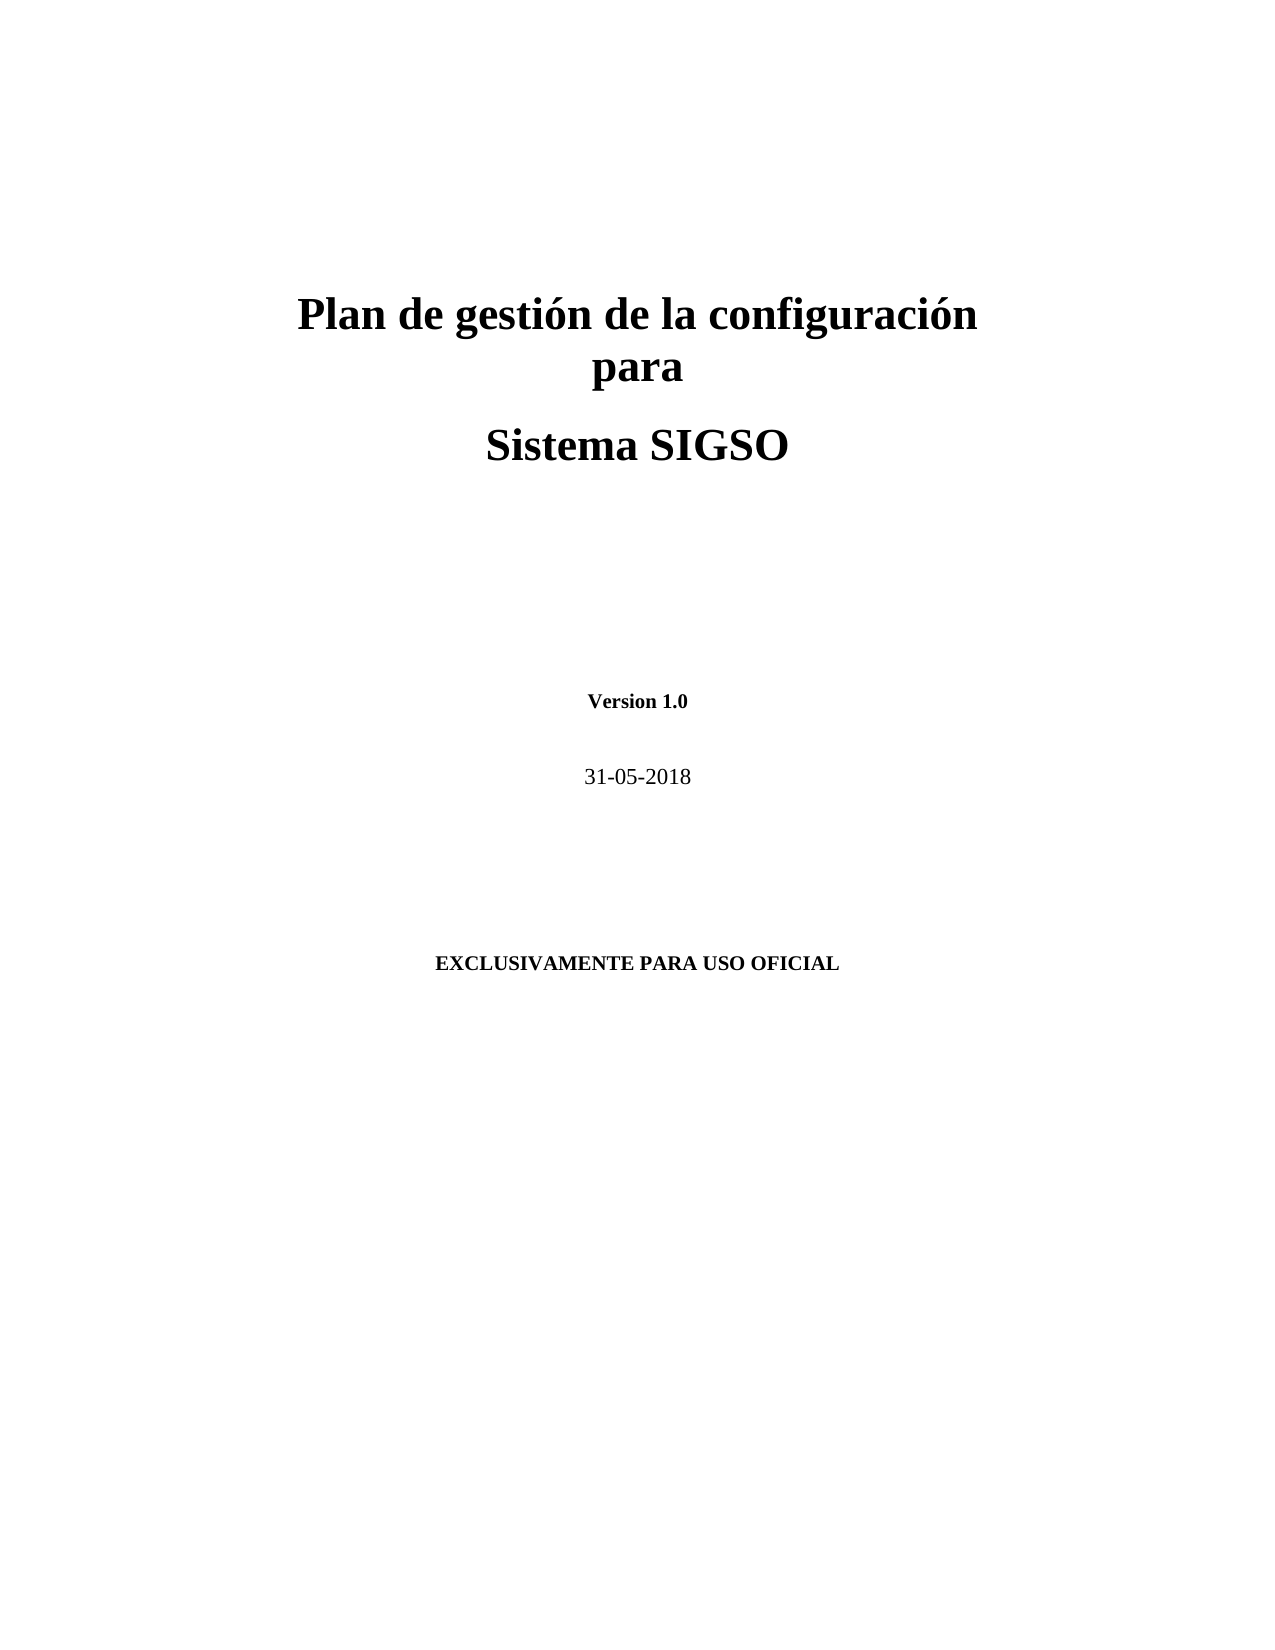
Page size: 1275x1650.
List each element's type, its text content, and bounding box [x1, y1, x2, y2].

table_header Plan de gestión de la configuración para Sistema SIGSO Version 1.0 31-05-2018 EXCLUSIVAMENTE PARA USO OFICIAL [88, 180, 1187, 1006]
